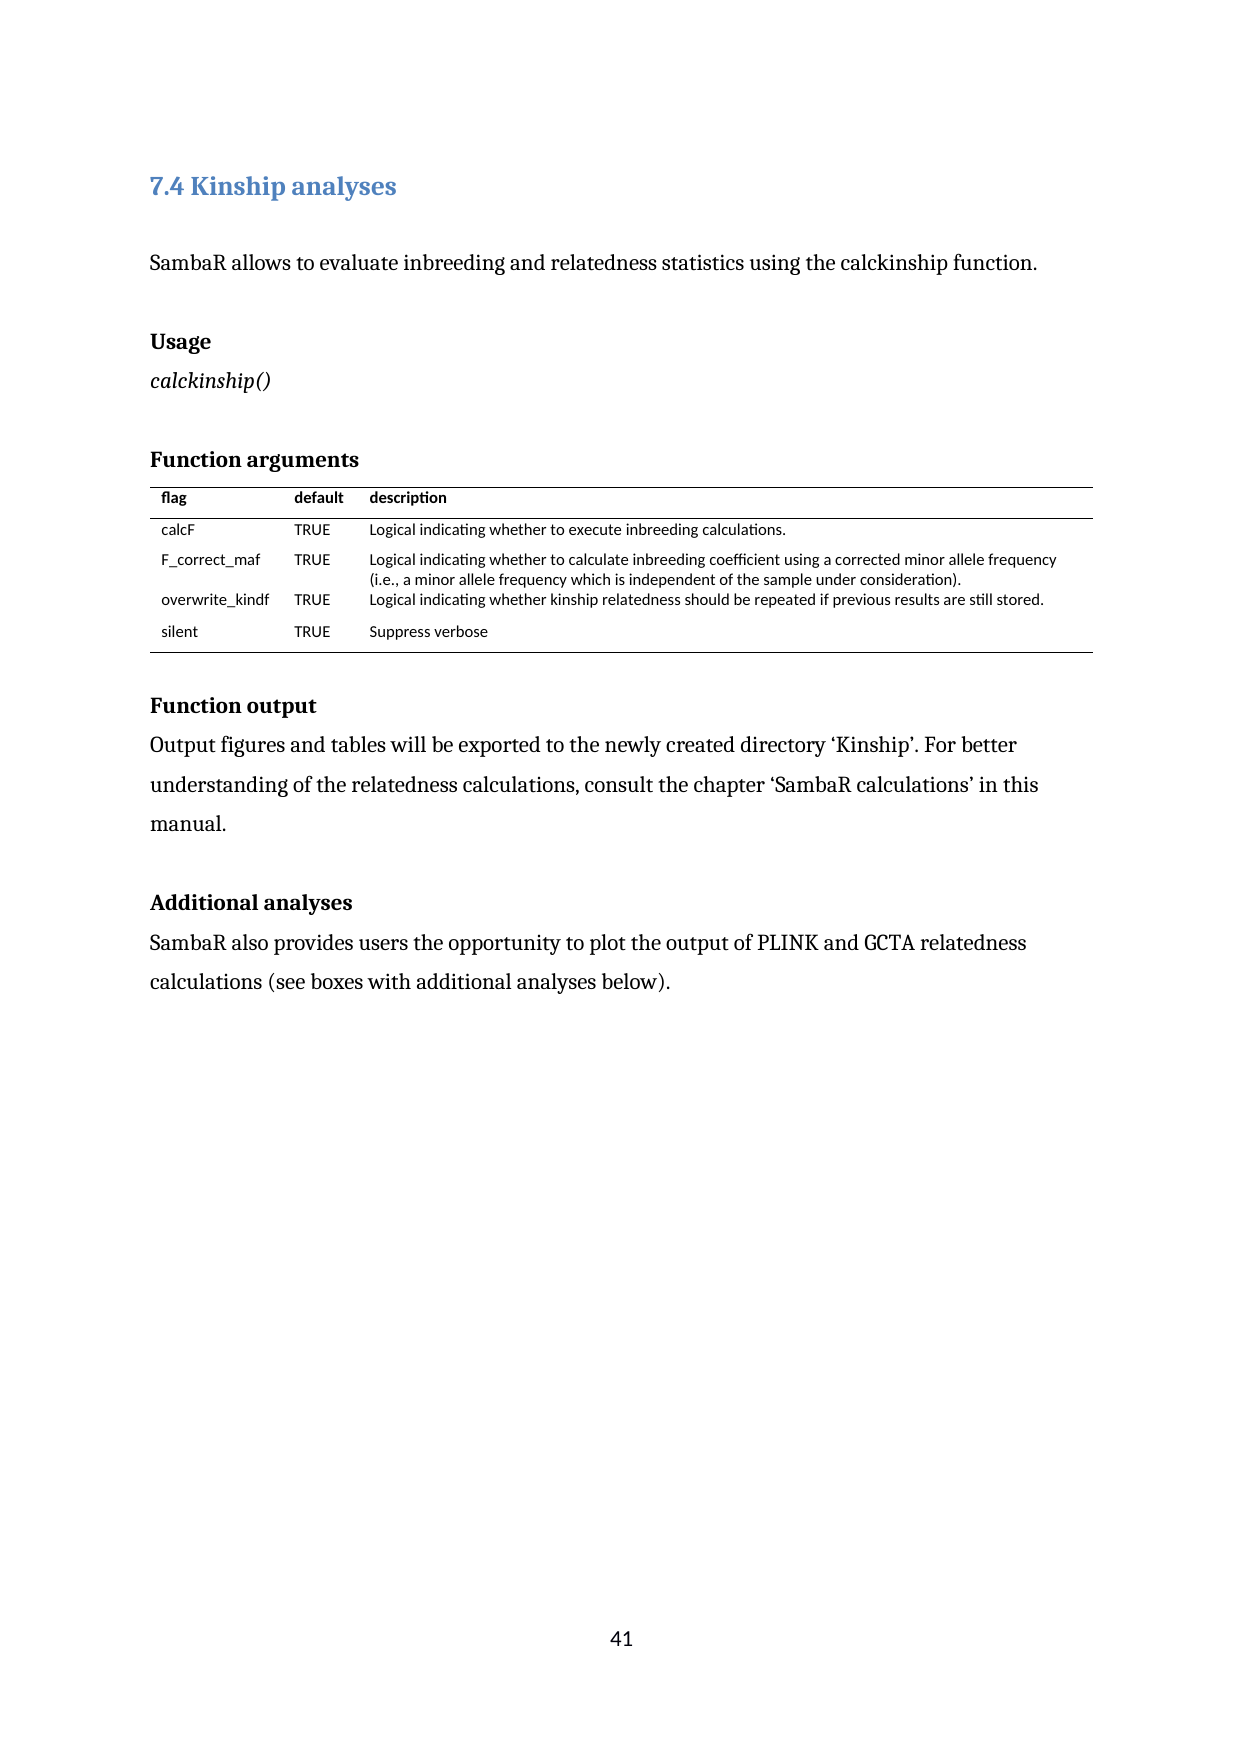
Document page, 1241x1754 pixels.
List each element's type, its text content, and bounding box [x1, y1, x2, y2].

table_cell F_correct_maf [150, 549, 283, 590]
text calckinship() [150, 368, 1093, 394]
table_cell silent [150, 621, 283, 652]
table_cell overwrite_kindf [150, 590, 283, 621]
table_header description [358, 488, 1093, 518]
table_cell Logical indicating whether to execute inbreeding calculations. [358, 519, 1093, 549]
table_cell Suppress verbose [358, 621, 1093, 652]
text SambaR also provides users the opportunity to plot the output of PLINK and GCTA relatedness calculations (see boxes with additional analyses below). [150, 929, 1093, 995]
table_header default [283, 488, 358, 518]
text Function output [150, 693, 1093, 719]
table_cell TRUE [283, 519, 358, 549]
text Output figures and tables will be exported to the newly created directory ‘Kinship’. For better understanding of the relatedness calculations, consult the chapter ‘SambaR calculations’ in this manual. [150, 732, 1093, 837]
table_cell calcF [150, 519, 283, 549]
text Additional analyses [150, 890, 1093, 916]
table_header flag [150, 488, 283, 518]
subtitle 7.4 Kinship analyses [150, 171, 1093, 202]
table_cell Logical indicating whether to calculate inbreeding coefficient using a corrected minor allele frequency (i.e., a minor allele frequency which is independent of the sample under consideration). [358, 549, 1093, 590]
table_cell TRUE [283, 621, 358, 652]
table_cell TRUE [283, 549, 358, 590]
text SambaR allows to evaluate inbreeding and relatedness statistics using the calckinship function. [150, 250, 1093, 276]
table_cell Logical indicating whether kinship relatedness should be repeated if previous results are still stored. [358, 590, 1093, 621]
text Usage [150, 329, 1093, 355]
text Function arguments [150, 447, 1093, 473]
table_cell TRUE [283, 590, 358, 621]
